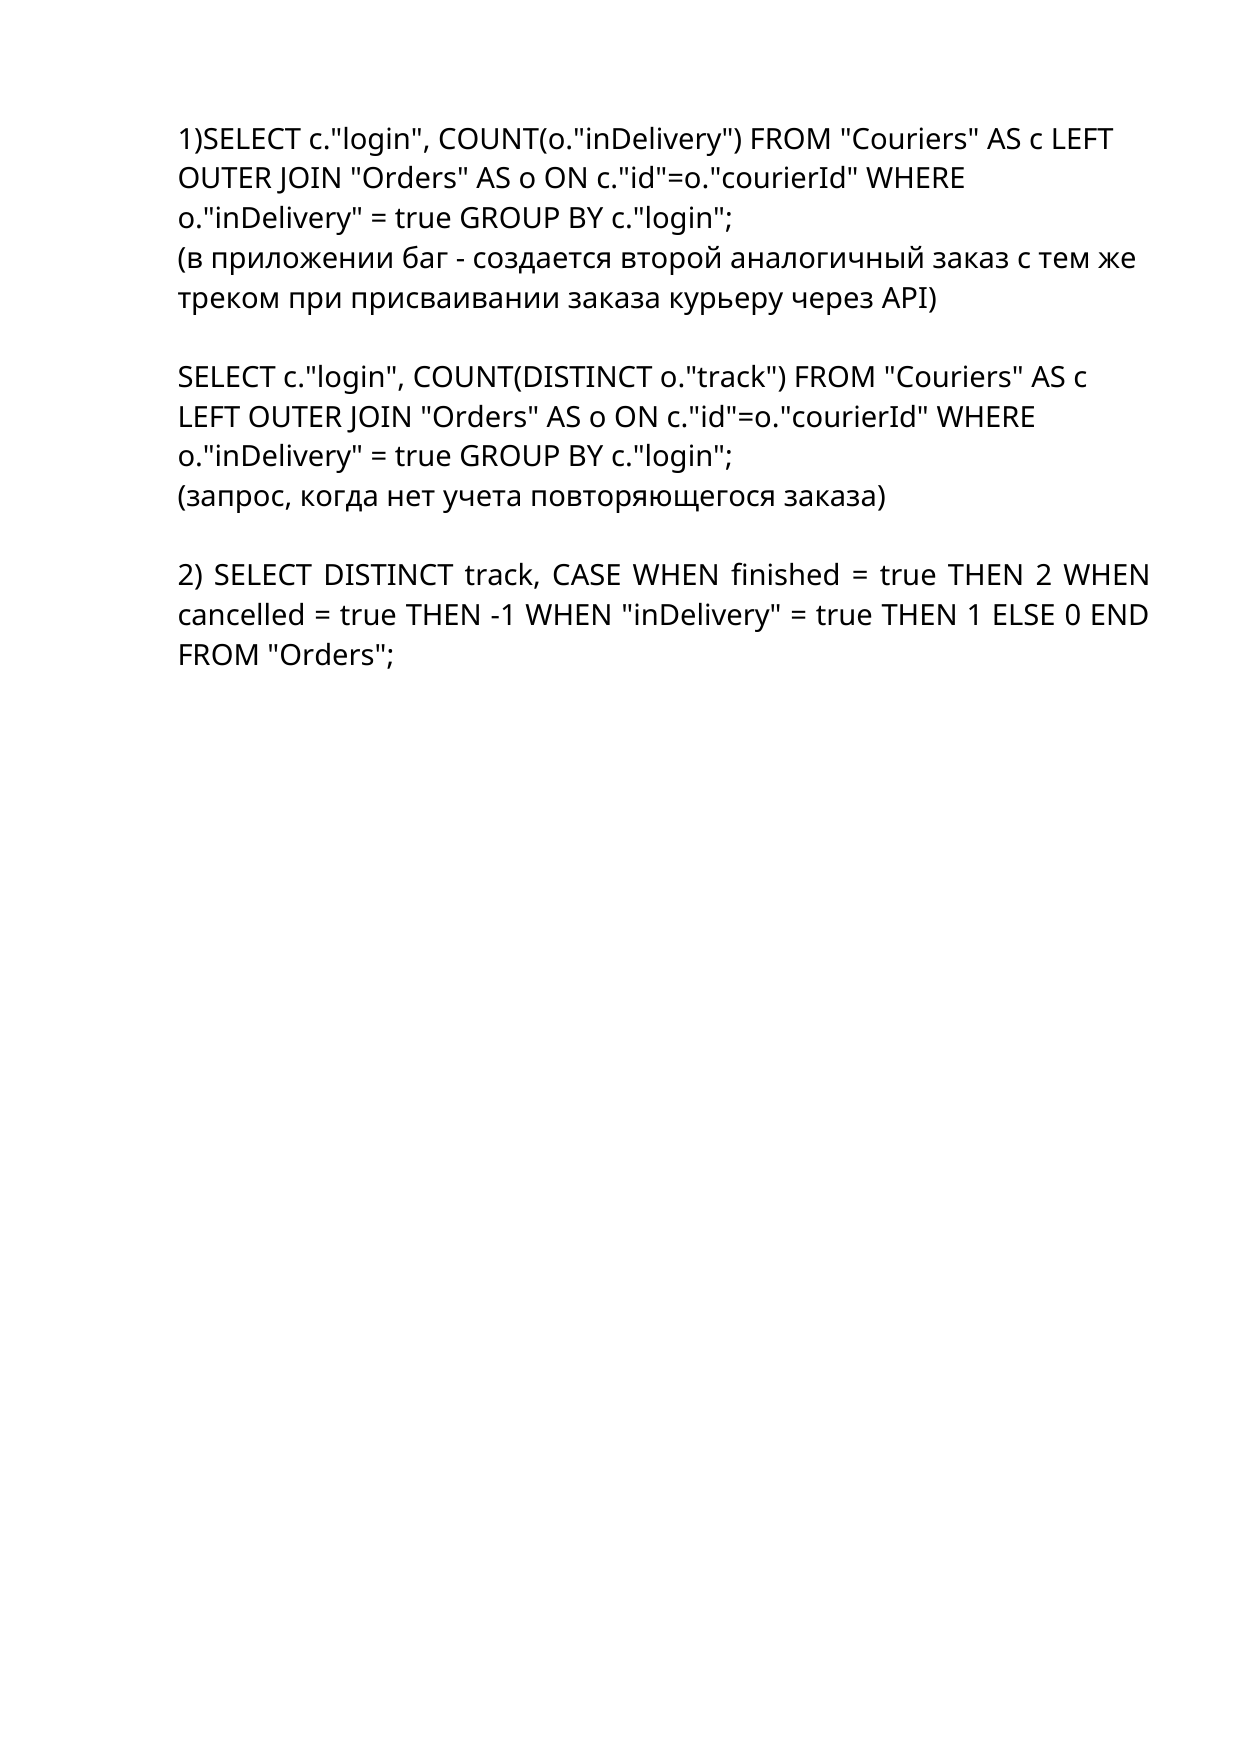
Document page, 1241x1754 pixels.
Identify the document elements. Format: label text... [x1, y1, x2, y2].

text 1)SELECT c."login", COUNT(o."inDelivery") FROM "Couriers" AS c LEFT OUTER JOIN "Orders" AS o ON c."id"=o."courierId" WHERE o."inDelivery" = true GROUP BY c."login"; [177, 118, 1152, 237]
text 2) SELECT DISTINCT track, CASE WHEN finished = true THEN 2 WHEN cancelled = true THEN -1 WHEN "inDelivery" = true THEN 1 ELSE 0 END FROM "Orders"; [177, 555, 1152, 674]
text SELECT c."login", COUNT(DISTINCT o."track") FROM "Couriers" AS c LEFT OUTER JOIN "Orders" AS o ON c."id"=o."courierId" WHERE o."inDelivery" = true GROUP BY c."login"; [177, 356, 1152, 475]
text (в приложении баг - создается второй аналогичный заказ с тем же треком при присваивании заказа курьеру через API) [177, 237, 1152, 317]
text (запрос, когда нет учета повторяющегося заказа) [177, 475, 1152, 515]
